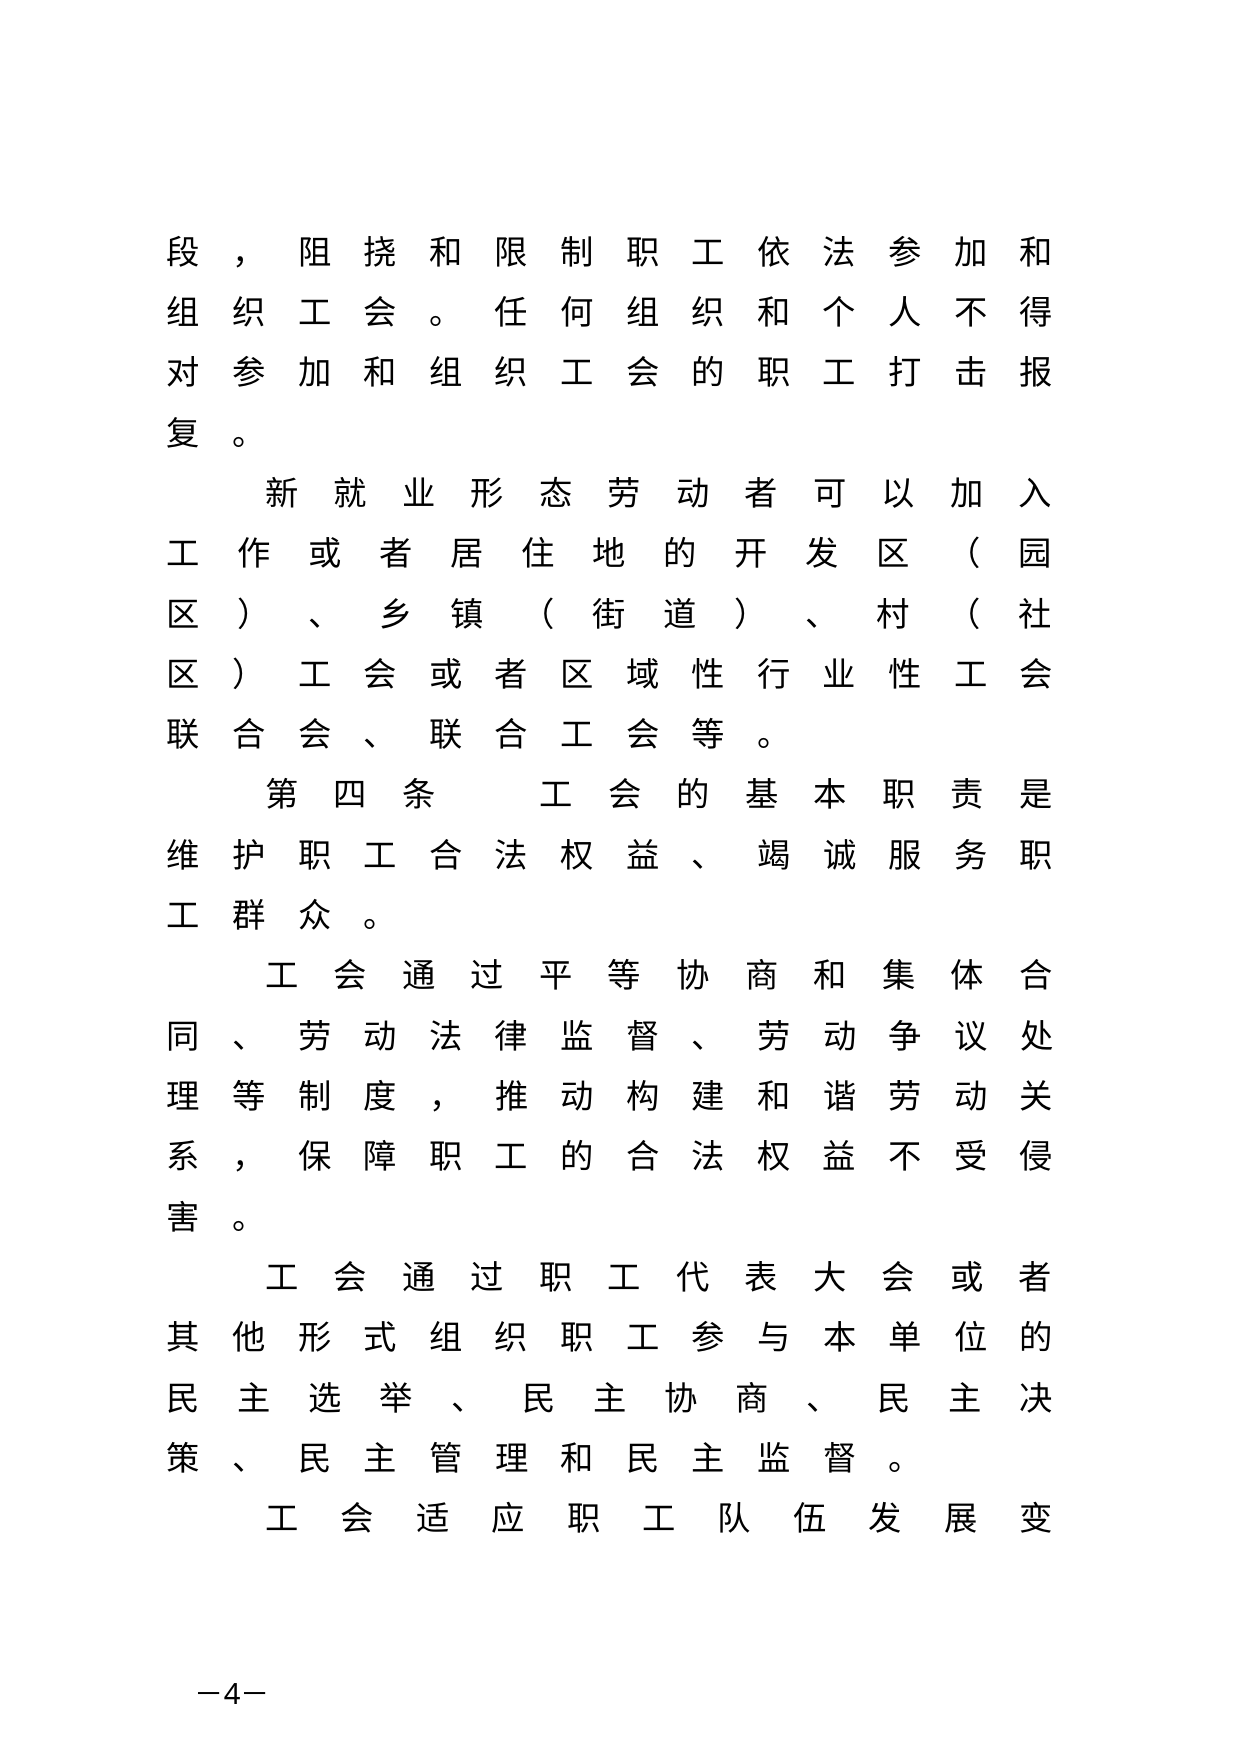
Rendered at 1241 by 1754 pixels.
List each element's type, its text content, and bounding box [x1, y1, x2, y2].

text 第四条 工会的基本职责是维护职工合法权益、竭诚服务职工群众。 [167, 762, 1085, 943]
text 新就业形态劳动者可以加入工作或者居住地的开发区（园区）、乡镇（街道）、村（社区）工会或者区域性行业性工会联合会、联合工会等。 [167, 461, 1085, 762]
text 工会通过职工代表大会或者其他形式组织职工参与本单位的民主选举、民主协商、民主决策、民主管理和民主监督。 [167, 1245, 1085, 1486]
text 工会通过平等协商和集体合同、劳动法律监督、劳动争议处理等制度，推动构建和谐劳动关系，保障职工的合法权益不受侵害。 [167, 943, 1085, 1245]
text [167, 219, 1085, 461]
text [167, 1486, 1085, 1546]
